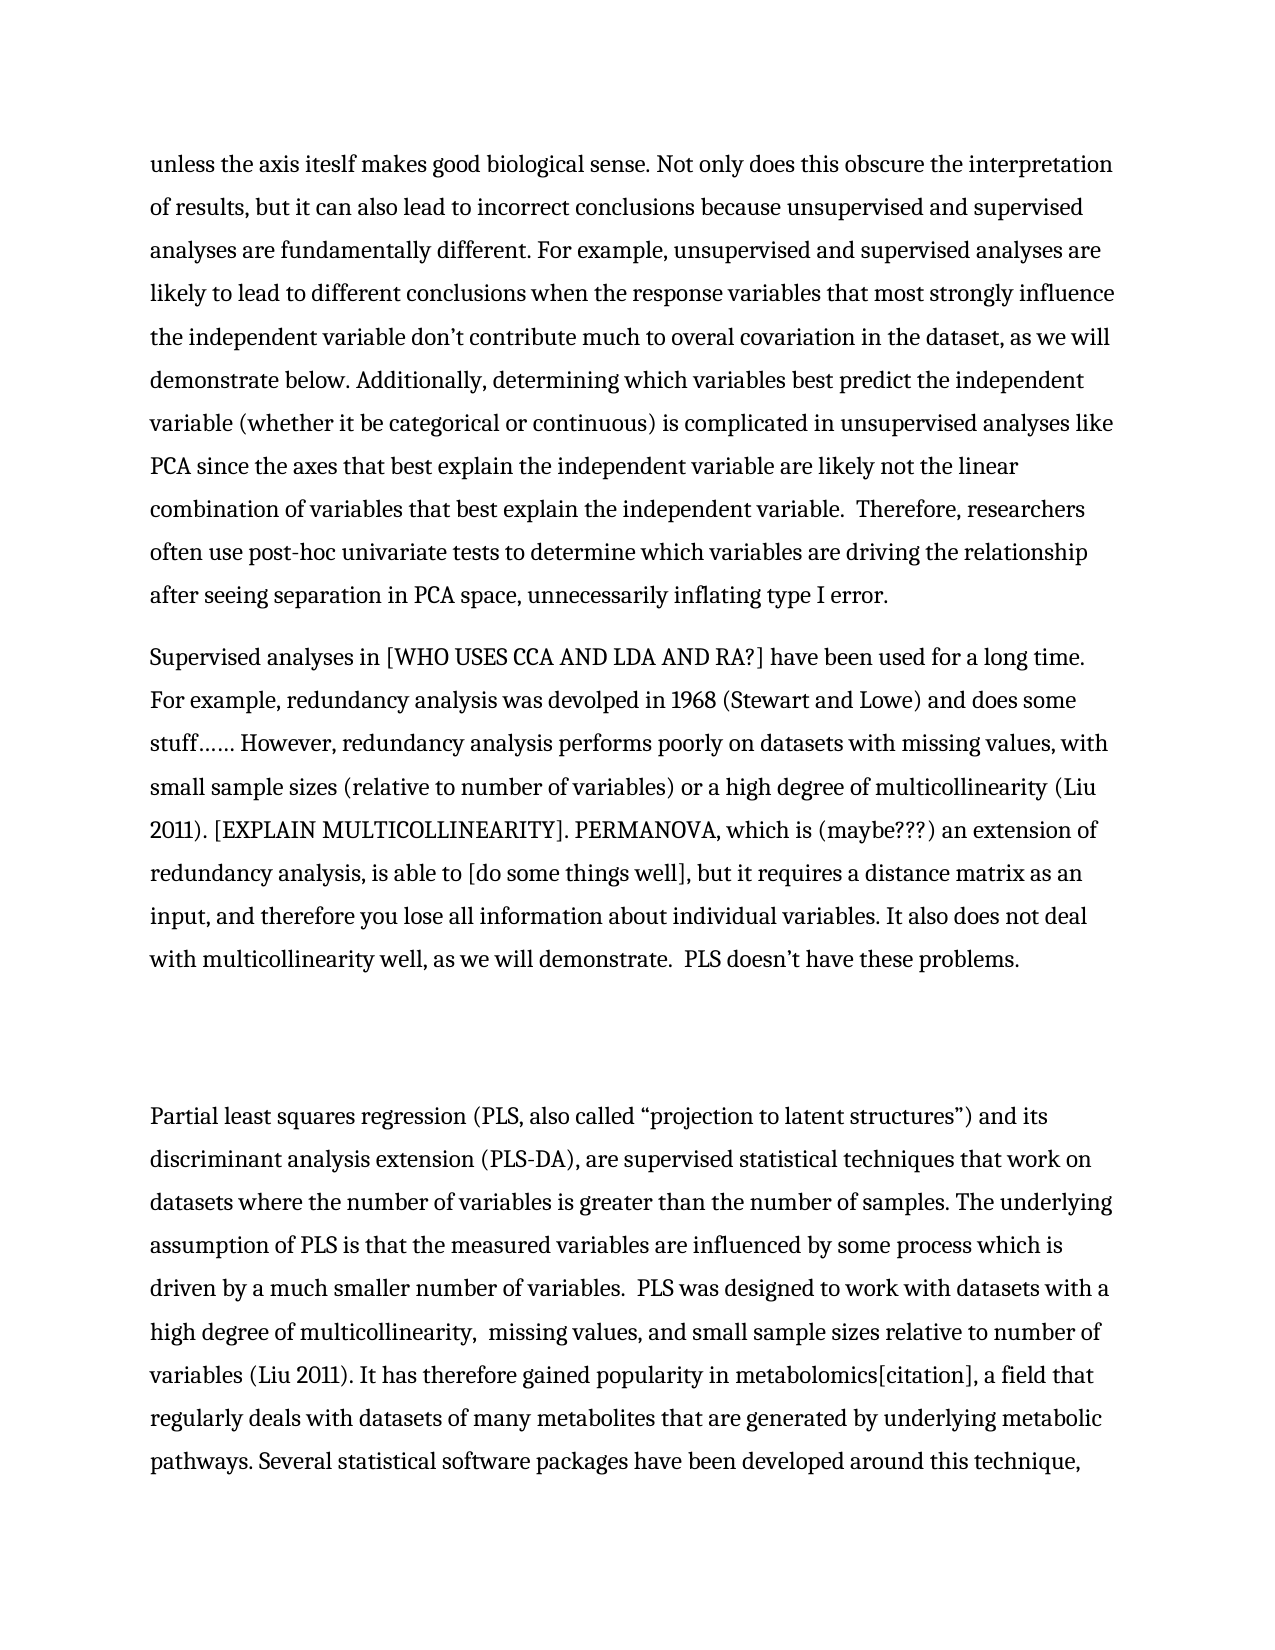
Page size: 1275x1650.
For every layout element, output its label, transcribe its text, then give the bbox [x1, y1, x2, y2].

text Supervised analyses in [WHO USES CCA AND LDA AND RA?] have been used for a long time. For example, redundancy analysis was devolped in 1968 (Stewart and Lowe) and does some stuff…… However, redundancy analysis performs poorly on datasets with missing values, with small sample sizes (relative to number of variables) or a high degree of multicollinearity (Liu 2011). [EXPLAIN MULTICOLLINEARITY]. PERMANOVA, which is (maybe???) an extension of redundancy analysis, is able to [do some things well], but it requires a distance matrix as an input, and therefore you lose all information about individual variables. It also does not deal with multicollinearity well, as we will demonstrate. PLS doesn’t have these problems. [150, 643, 1125, 974]
